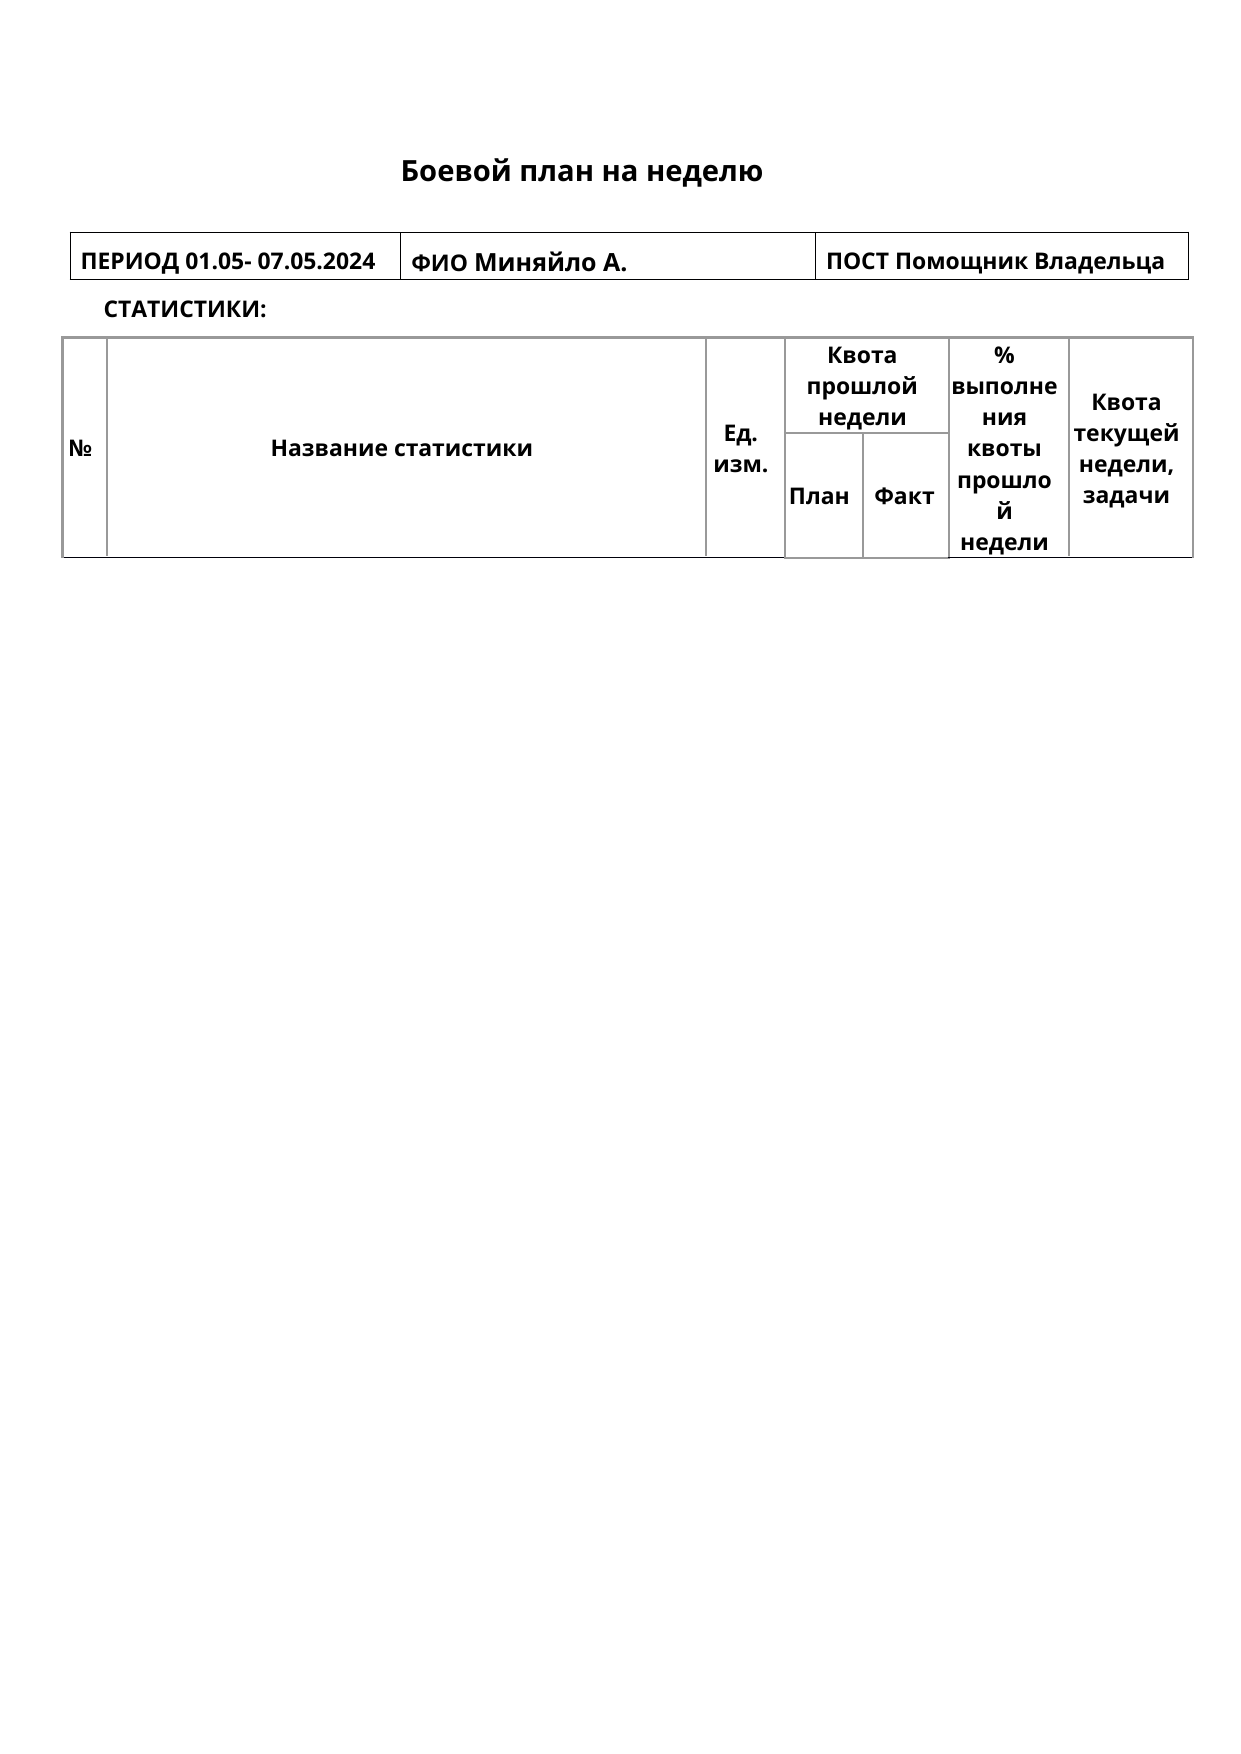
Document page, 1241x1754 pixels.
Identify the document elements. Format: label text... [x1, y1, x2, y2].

table_header ПОСТ Помощник Владельца [816, 233, 1188, 279]
table_cell Факт [864, 434, 948, 557]
text Боевой план на неделю [74, 150, 1090, 190]
table_header ФИО Миняйло А. [401, 233, 815, 279]
table_cell План [786, 434, 862, 557]
table_header Ед. изм. [706, 339, 784, 557]
table_header Квота текущей недели, задачи [1069, 339, 1192, 557]
table_header % выполнения квоты прошлой недели [950, 339, 1069, 557]
table_header Название статистики [107, 339, 706, 557]
table_header ПЕРИОД 01.05- 07.05.2024 [71, 233, 400, 279]
table_header Квота прошлой недели [786, 339, 948, 432]
table_header № [64, 339, 107, 557]
text СТАТИСТИКИ: [103, 293, 1090, 324]
